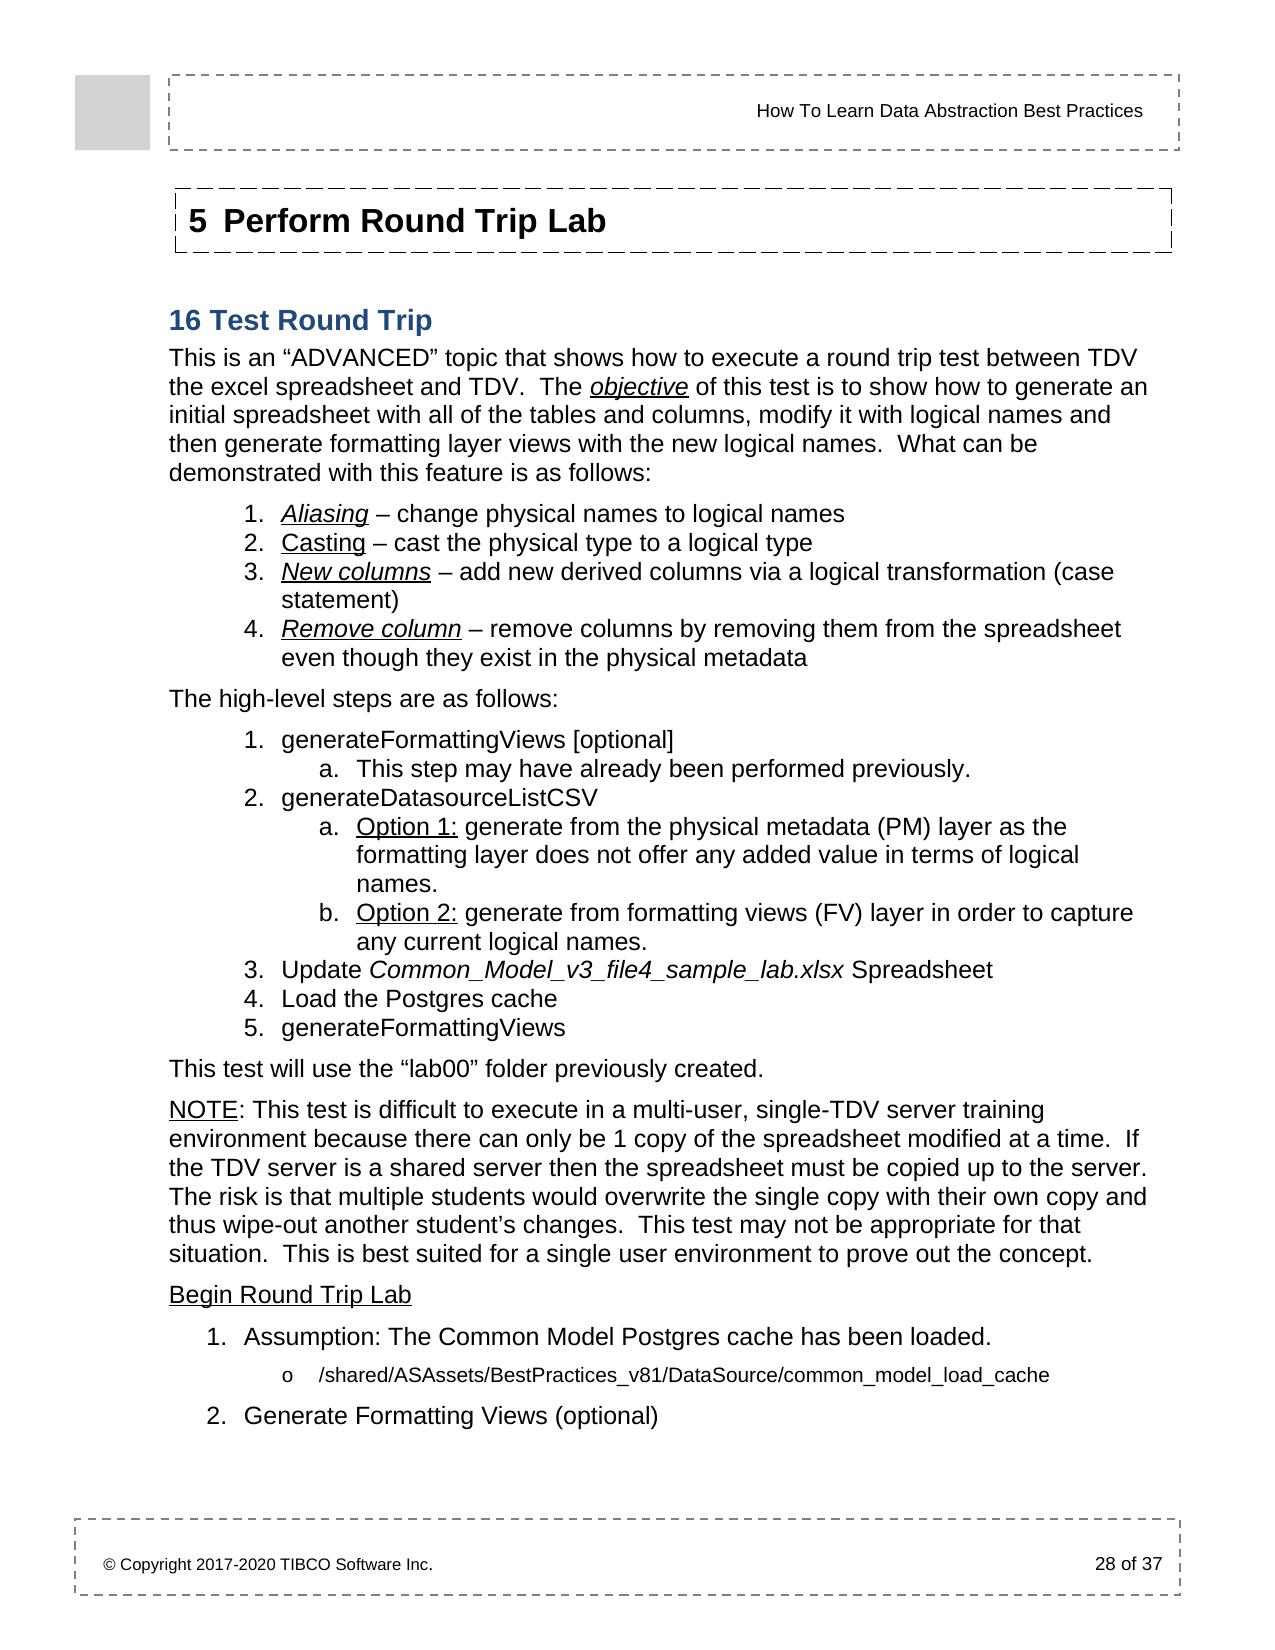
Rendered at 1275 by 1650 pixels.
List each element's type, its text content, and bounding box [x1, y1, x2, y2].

list Update Common_Model_v3_file4_sample_lab.xlsx Spreadsheet [244, 955, 1162, 984]
list Option 1: generate from the physical metadata (PM) layer as the formatting layer does not offer any added value in terms of logical names. [319, 812, 1162, 898]
text This test will use the “lab00” folder previously created. [169, 1054, 1162, 1083]
text The high-level steps are as follows: [169, 684, 1162, 713]
list generateFormattingViews [optional] [244, 725, 1162, 754]
list Load the Postgres cache [244, 984, 1162, 1013]
list Assumption: The Common Model Postgres cache has been loaded. [206, 1322, 1162, 1350]
list generateDatasourceListCSV [244, 783, 1162, 812]
text This is an “ADVANCED” topic that shows how to execute a round trip test between TDV the excel spreadsheet and TDV. The objective of this test is to show how to generate an initial spreadsheet with all of the tables and columns, modify it with logical names and then generate formatting layer views with the new logical names. What can be demonstrated with this feature is as follows: [169, 343, 1162, 487]
list Option 2: generate from formatting views (FV) layer in order to capture any current logical names. [319, 898, 1162, 955]
list Casting – cast the physical type to a logical type [244, 528, 1162, 557]
list This step may have already been performed previously. [319, 754, 1162, 783]
text NOTE: This test is difficult to execute in a multi-user, single-TDV server training environment because there can only be 1 copy of the spreadsheet modified at a time. If the TDV server is a shared server then the spreadsheet must be copied up to the server. The risk is that multiple students would overwrite the single copy with their own copy and thus wipe-out another student’s changes. This test may not be appropriate for that situation. This is best suited for a single user environment to prove out the concept. [169, 1095, 1162, 1268]
list /shared/ASAssets/BestPractices_v81/DataSource/common_model_load_cache [281, 1363, 1162, 1389]
list New columns – add new derived columns via a logical transformation (case statement) [244, 557, 1162, 614]
subtitle 16 Test Round Trip [169, 303, 1162, 337]
list generateFormattingViews [244, 1013, 1162, 1042]
list Remove column – remove columns by removing them from the spreadsheet even though they exist in the physical metadata [244, 614, 1162, 672]
list Aliasing – change physical names to logical names [244, 499, 1162, 528]
text Begin Round Trip Lab [169, 1280, 1162, 1309]
list Generate Formatting Views (optional) [206, 1401, 1162, 1430]
subtitle Perform Round Trip Lab [175, 187, 1172, 253]
